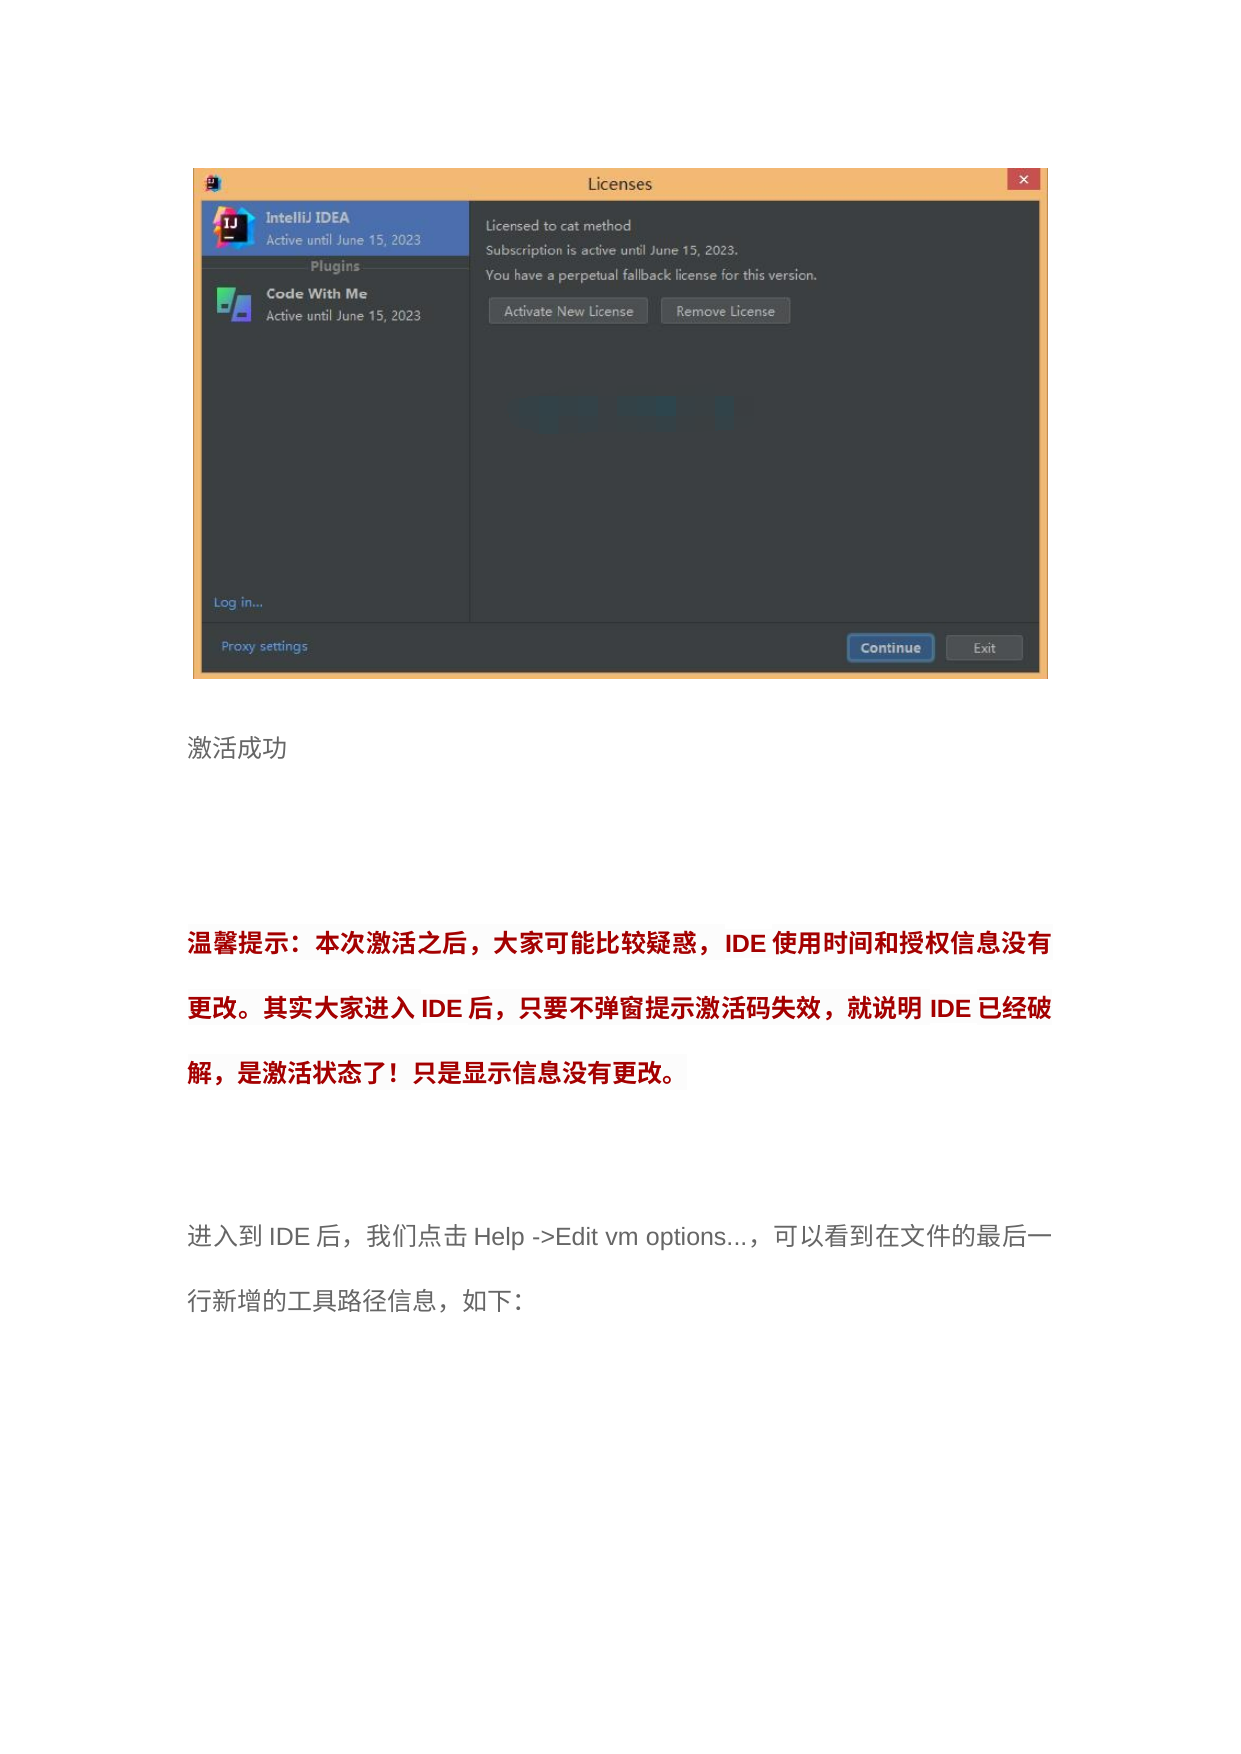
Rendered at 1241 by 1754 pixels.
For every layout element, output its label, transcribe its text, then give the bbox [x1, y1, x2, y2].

picture [187, 162, 1053, 687]
text 温馨提示：本次激活之后，大家可能比较疑惑，IDE使用时间和授权信息没有更改。其实大家进入IDE后，只要不弹窗提示激活码失效，就说明IDE已经破解，是激活状态了！只是显示信息没有更改。 [187, 909, 1053, 1104]
text 进入到IDE后，我们点击Help ->Edit vm options...，可以看到在文件的最后一行新增的工具路径信息，如下： [187, 1202, 1053, 1332]
text 激活成功 [187, 714, 1053, 779]
